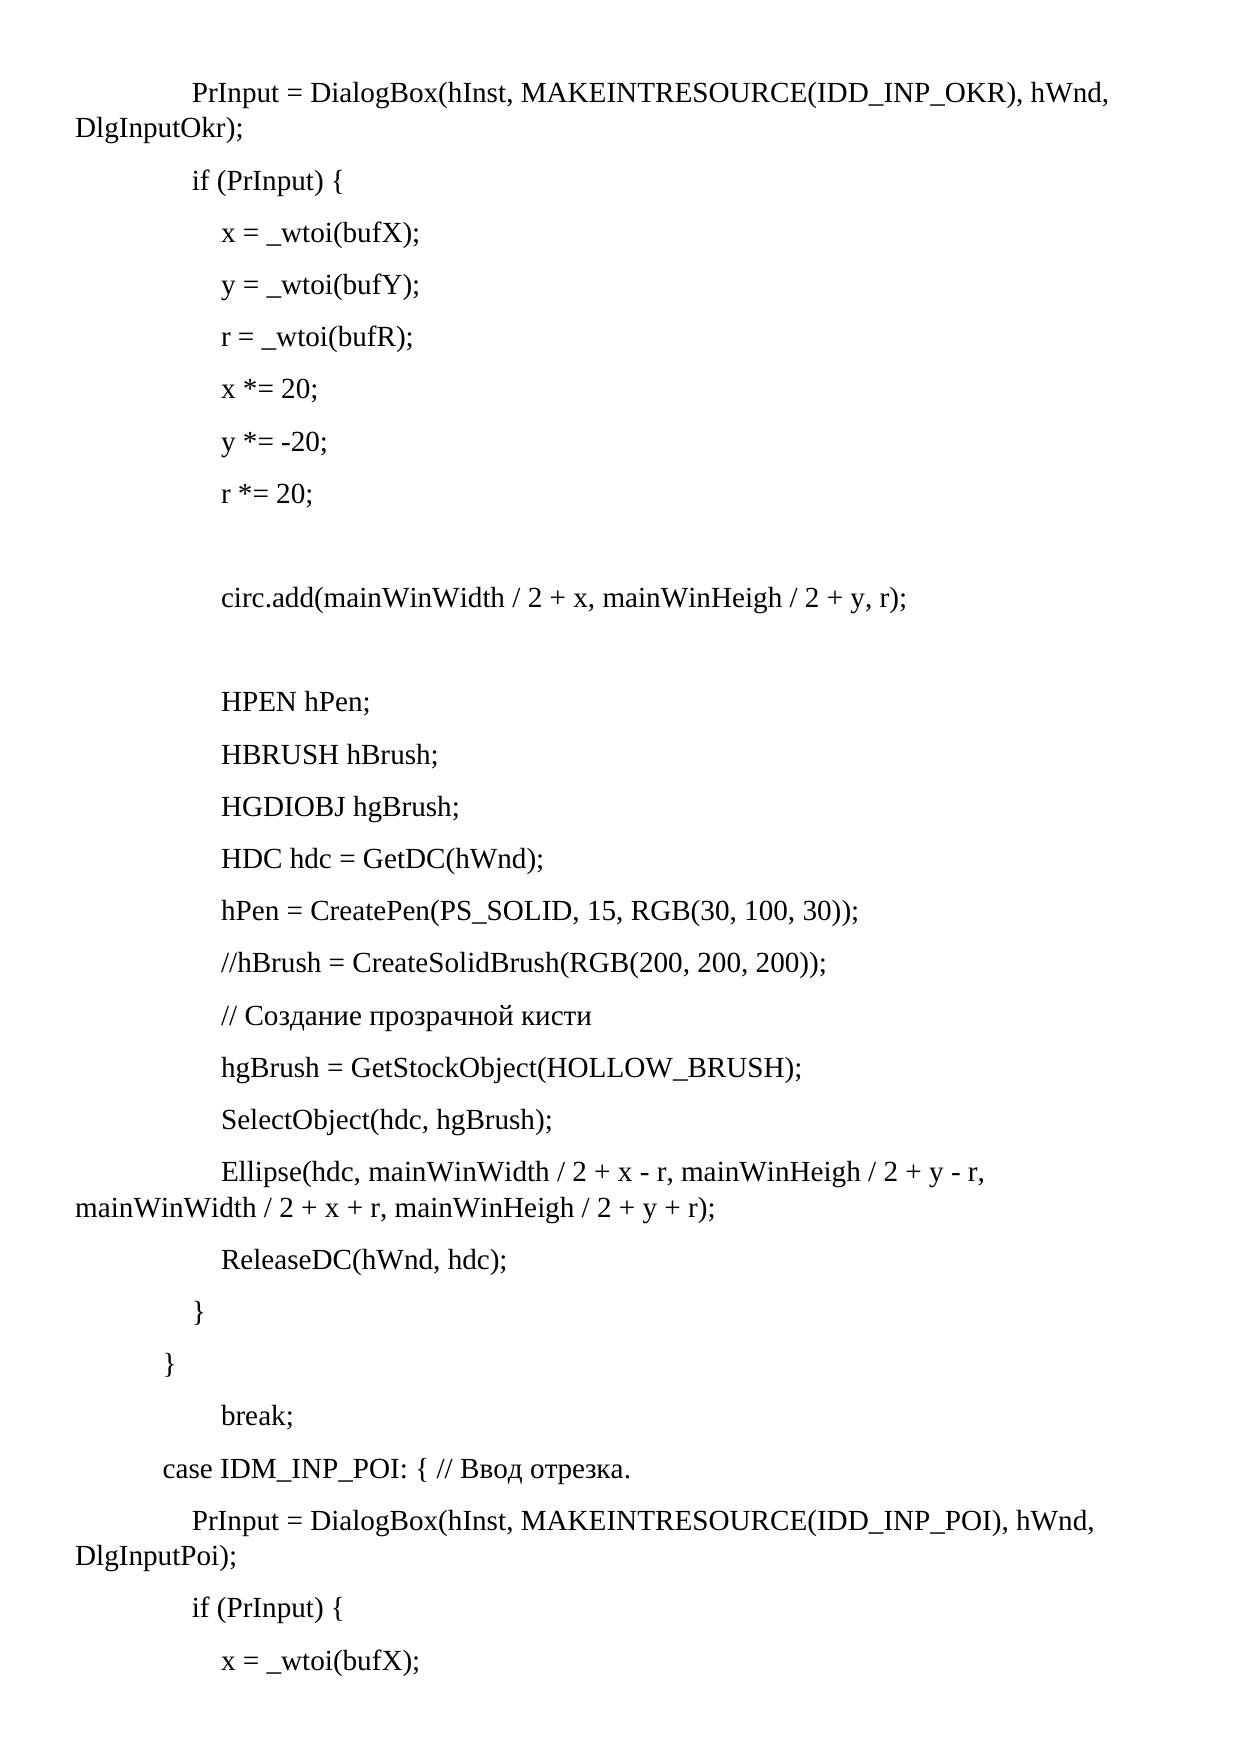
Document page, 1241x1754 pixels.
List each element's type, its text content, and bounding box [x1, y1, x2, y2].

text if (PrInput) { [75, 163, 1165, 196]
text r *= 20; [75, 476, 1165, 509]
text break; [75, 1398, 1165, 1432]
text HPEN hPen; [75, 684, 1165, 718]
text hgBrush = GetStockObject(HOLLOW_BRUSH); [75, 1050, 1165, 1083]
text HDC hdc = GetDC(hWnd); [75, 841, 1165, 875]
text HGDIOBJ hgBrush; [75, 789, 1165, 822]
text y *= -20; [75, 424, 1165, 457]
text x = _wtoi(bufX); [75, 215, 1165, 248]
text y = _wtoi(bufY); [75, 267, 1165, 301]
text SelectObject(hdc, hgBrush); [75, 1102, 1165, 1136]
text } [75, 1294, 1165, 1328]
text HBRUSH hBrush; [75, 737, 1165, 770]
text ReleaseDC(hWnd, hdc); [75, 1242, 1165, 1276]
text case IDM_INP_POI: { // Ввод отрезка. [75, 1451, 1165, 1484]
text hPen = CreatePen(PS_SOLID, 15, RGB(30, 100, 30)); [75, 893, 1165, 927]
text r = _wtoi(bufR); [75, 319, 1165, 353]
text PrInput = DialogBox(hInst, MAKEINTRESOURCE(IDD_INP_POI), hWnd, DlgInputPoi); [75, 1503, 1165, 1572]
text Ellipse(hdc, mainWinWidth / 2 + x - r, mainWinHeigh / 2 + y - r, mainWinWidth / 2 + x + r, mainWinHeigh / 2 + y + r); [75, 1154, 1165, 1223]
text circ.add(mainWinWidth / 2 + x, mainWinHeigh / 2 + y, r); [75, 580, 1165, 614]
text x *= 20; [75, 371, 1165, 405]
text if (PrInput) { [75, 1591, 1165, 1624]
text PrInput = DialogBox(hInst, MAKEINTRESOURCE(IDD_INP_OKR), hWnd, DlgInputOkr); [75, 75, 1165, 144]
text x = _wtoi(bufX); [75, 1643, 1165, 1676]
text } [75, 1346, 1165, 1380]
text //hBrush = CreateSolidBrush(RGB(200, 200, 200)); [75, 946, 1165, 979]
text // Создание прозрачной кисти [75, 998, 1165, 1031]
